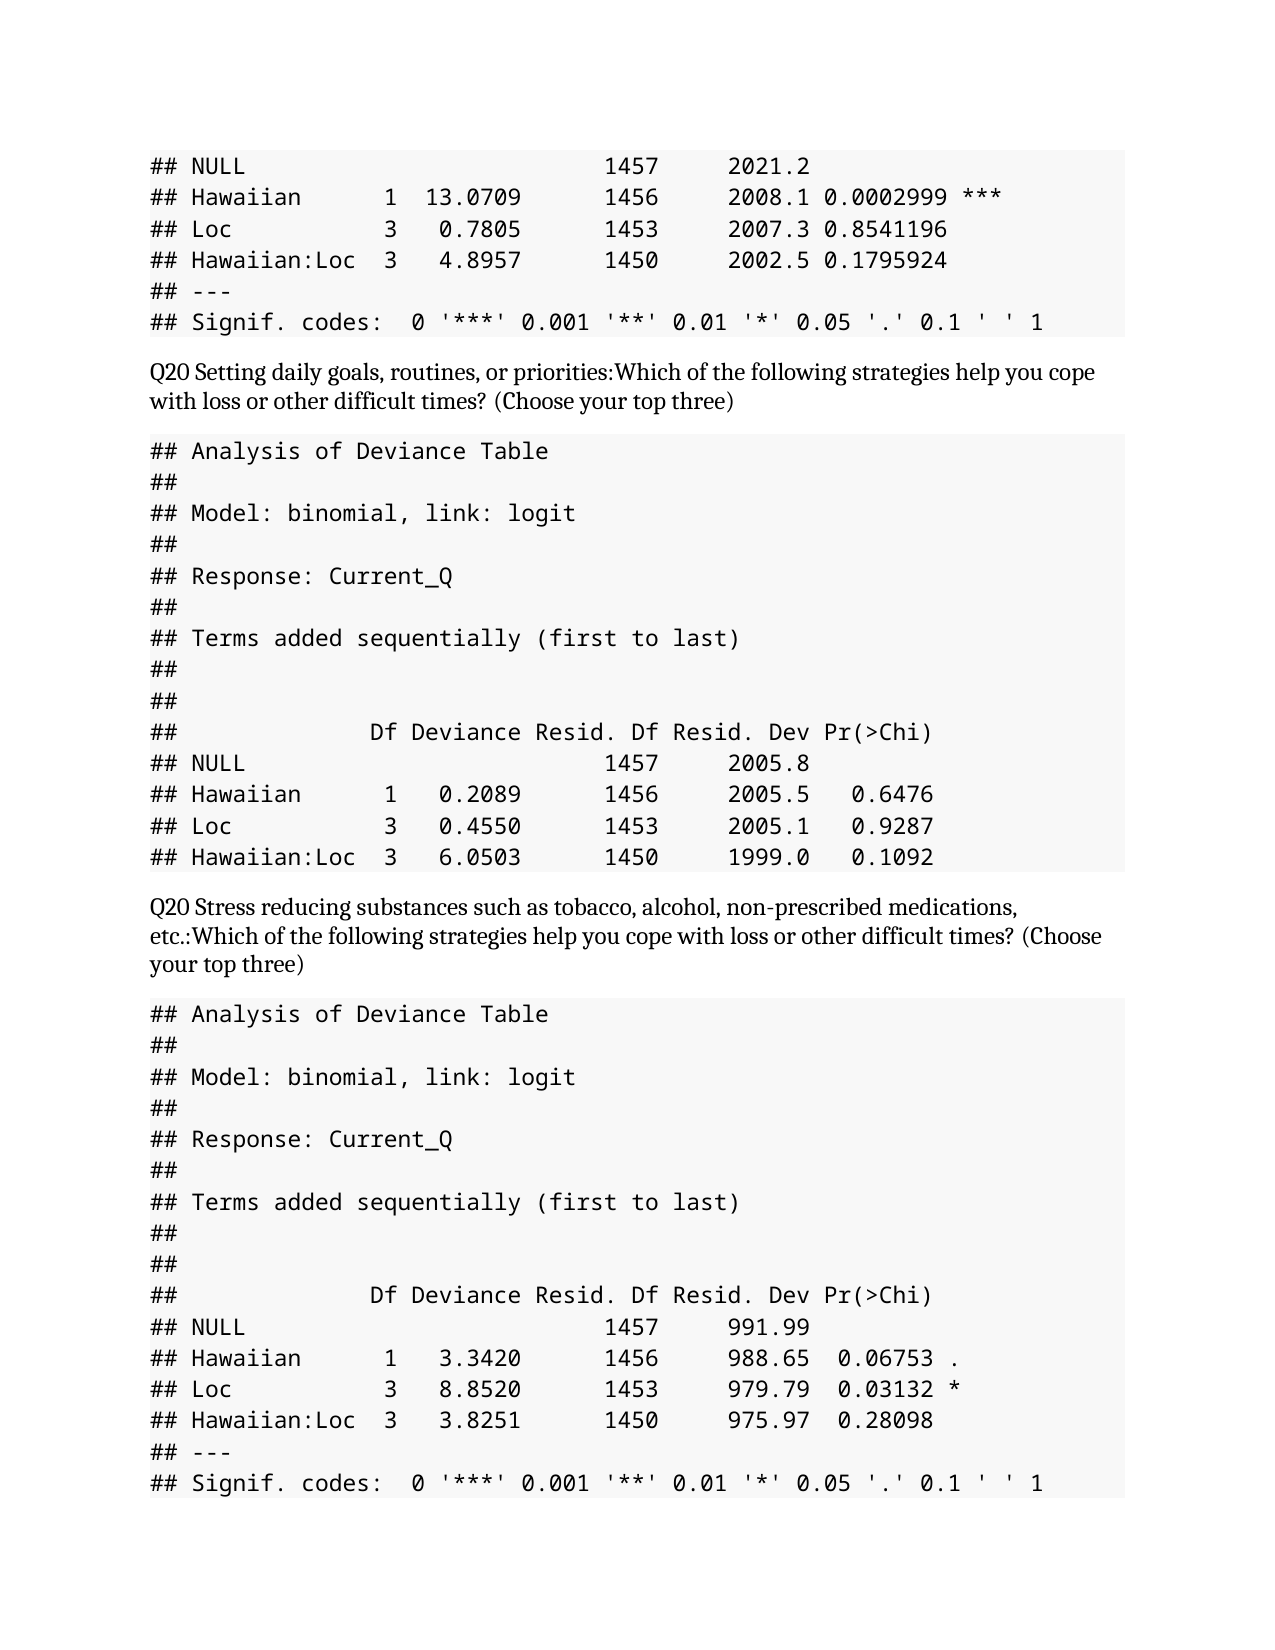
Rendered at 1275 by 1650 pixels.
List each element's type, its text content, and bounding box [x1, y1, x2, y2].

text ## Analysis of Deviance Table ## ## Model: binomial, link: logit ## ## Response: Current_Q ## ## Terms added sequentially (first to last) ## ## ## Df Deviance Resid. Df Resid. Dev Pr(>Chi) ## NULL 1457 2005.8 ## Hawaiian 1 0.2089 1456 2005.5 0.6476 ## Loc 3 0.4550 1453 2005.1 0.9287 ## Hawaiian:Loc 3 6.0503 1450 1999.0 0.1092 [150, 434, 1125, 872]
text ## Analysis of Deviance Table ## ## Model: binomial, link: logit ## ## Response: Current_Q ## ## Terms added sequentially (first to last) ## ## ## Df Deviance Resid. Df Resid. Dev Pr(>Chi) ## NULL 1457 991.99 ## Hawaiian 1 3.3420 1456 988.65 0.06753 . ## Loc 3 8.8520 1453 979.79 0.03132 * ## Hawaiian:Loc 3 3.8251 1450 975.97 0.28098 ## --- ## Signif. codes: 0 '***' 0.001 '**' 0.01 '*' 0.05 '.' 0.1 ' ' 1 [150, 998, 1125, 1498]
text Q20 Setting daily goals, routines, or priorities:Which of the following strategies help you cope with loss or other difficult times? (Choose your top three) [150, 358, 1125, 416]
text Q20 Stress reducing substances such as tobacco, alcohol, non-prescribed medications, etc.:Which of the following strategies help you cope with loss or other difficult times? (Choose your top three) [150, 893, 1125, 979]
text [150, 150, 1125, 337]
